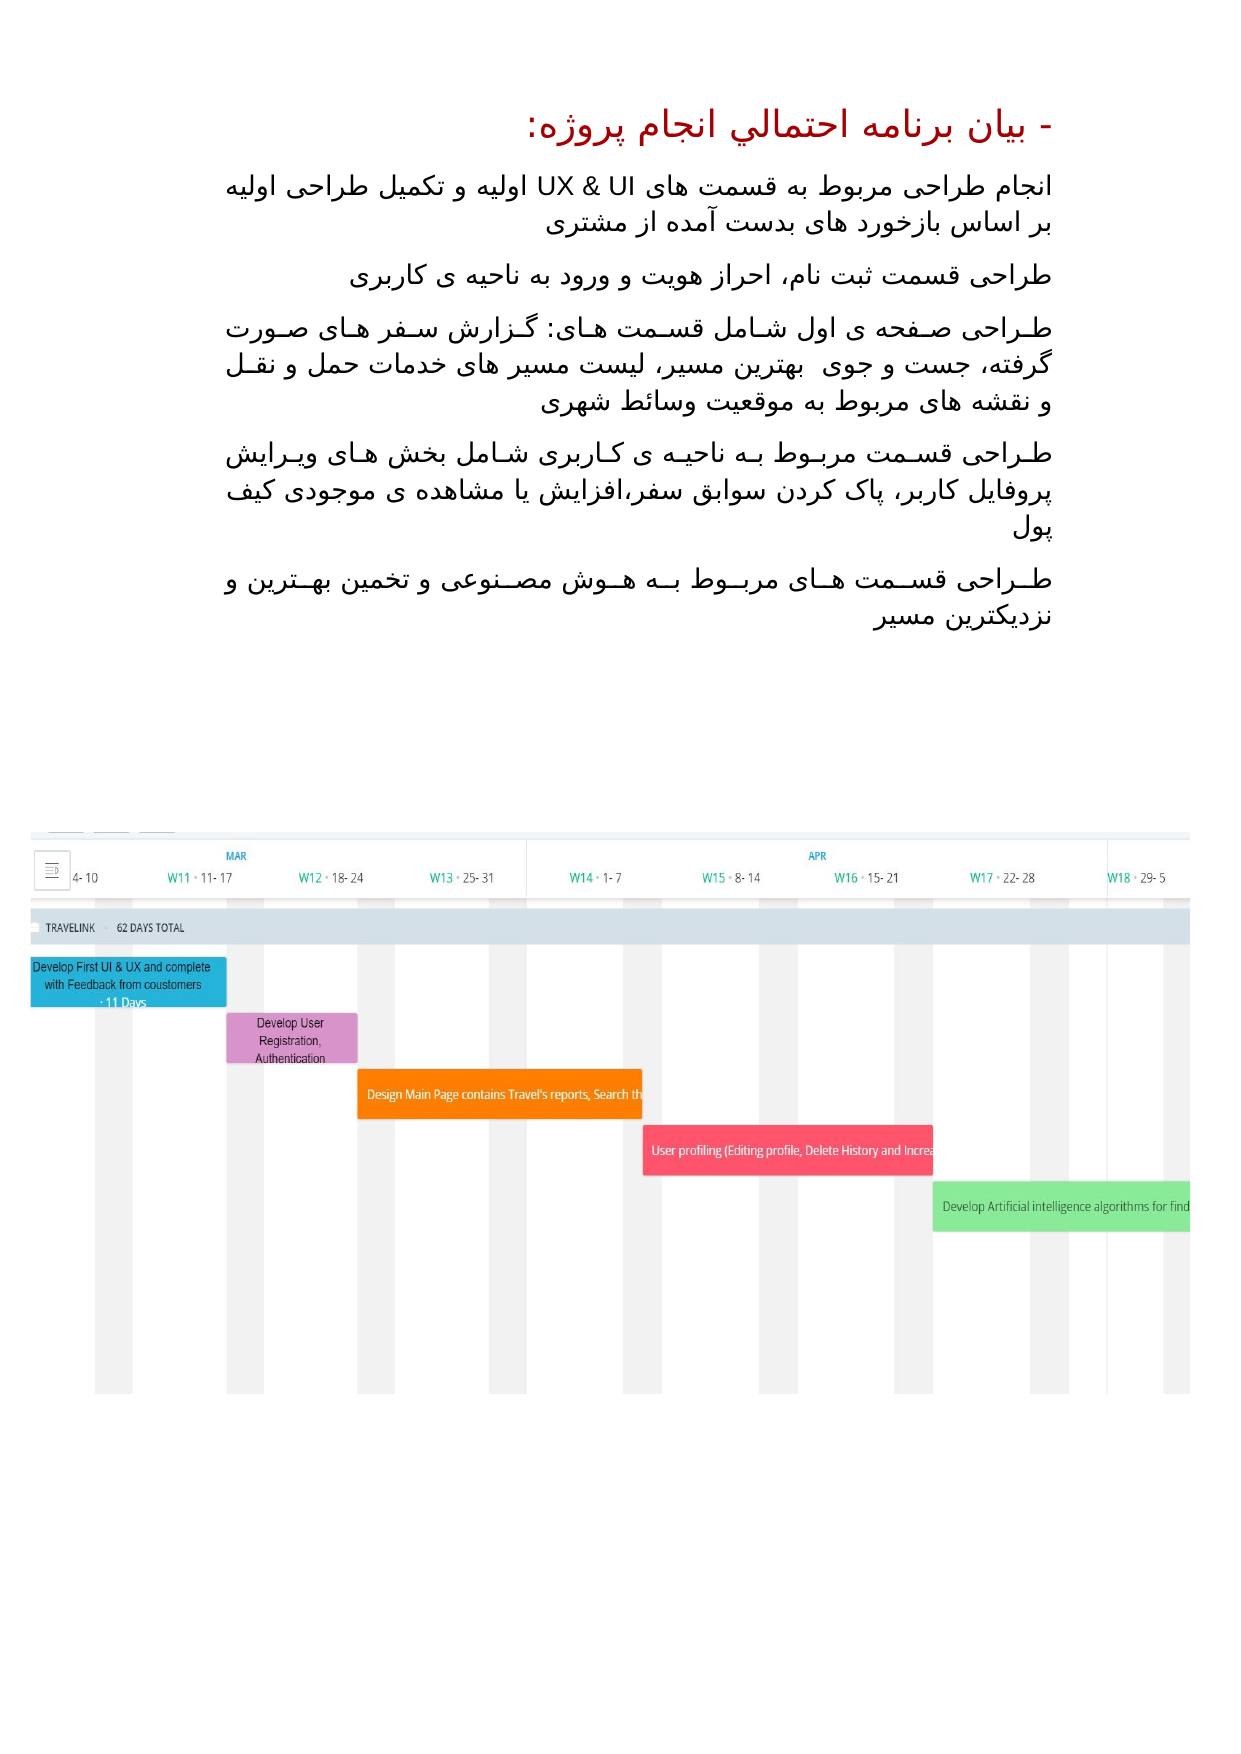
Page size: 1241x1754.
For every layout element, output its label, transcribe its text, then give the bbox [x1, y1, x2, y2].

picture [30, 832, 1191, 1394]
text طراحی قسمت های مربوط به هوش مصنوعی و تخمین بهترین و نزدیکترین مسیر [225, 563, 1053, 631]
text طراحی قسمت ثبت نام، احراز هویت و ورود به ناحیه ی کاربری [225, 259, 1053, 291]
text انجام طراحی مربوط به قسمت های UX & UI اولیه و تکمیل طراحی اولیه بر اساس بازخورد های بدست آمده از مشتری [225, 170, 1053, 238]
text طراحی صفحه ی اول شامل قسمت های: گزارش سفر های صورت گرفته، جست و جوی بهترین مسیر، لیست مسیر های خدمات حمل و نقل و نقشه های مربوط به موقعیت وسائط شهری [225, 312, 1053, 416]
text - بيان برنامه احتمالي انجام پروژه: [225, 103, 1053, 147]
text طراحی قسمت مربوط به ناحیه ی کاربری شامل بخش های ویرایش پروفایل کاربر، پاک کردن سوابق سفر،افزایش یا مشاهده ی موجودی کیف پول [225, 438, 1053, 542]
